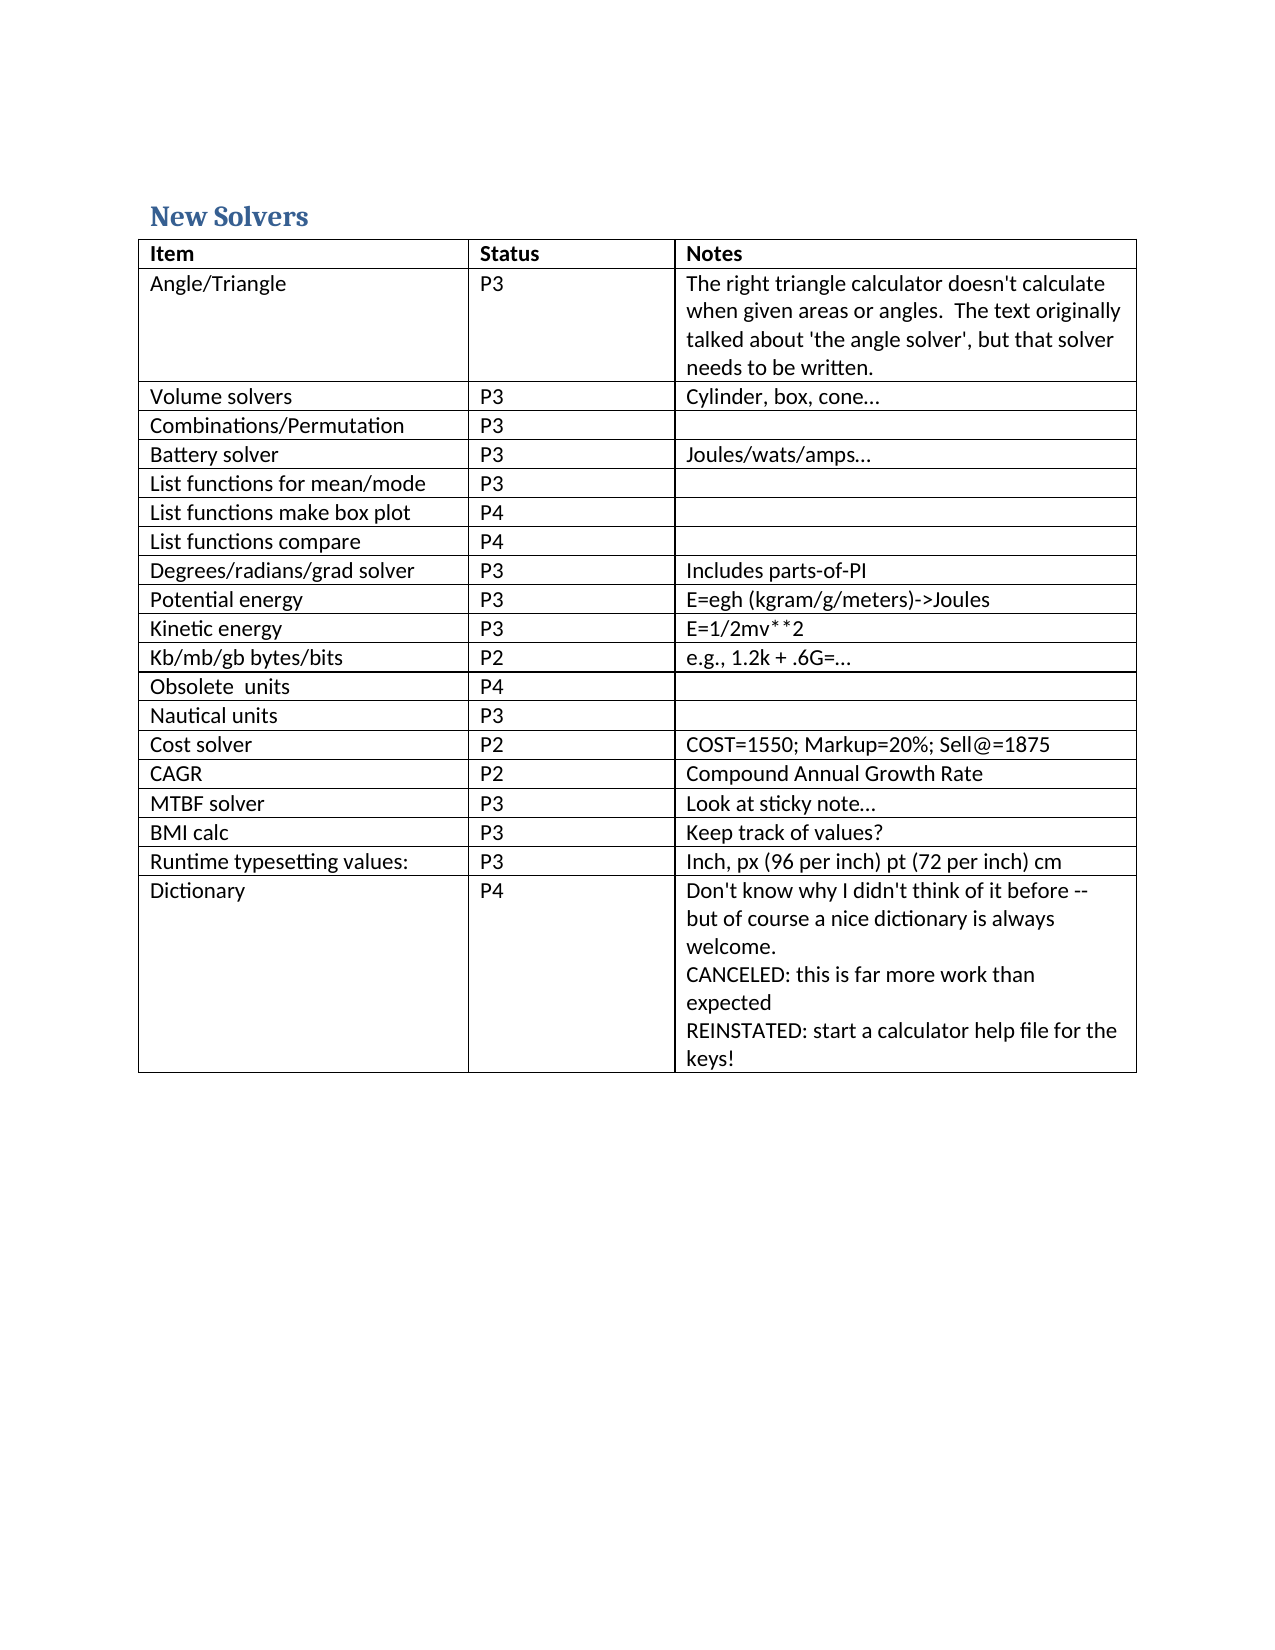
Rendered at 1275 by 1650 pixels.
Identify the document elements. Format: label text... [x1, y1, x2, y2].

table_cell Includes parts-of-PI [676, 556, 1136, 584]
table_cell P3 [469, 382, 674, 410]
table_cell List functions for mean/mode [139, 469, 468, 497]
table_cell P3 [469, 614, 674, 642]
table_cell [676, 498, 1136, 526]
table_cell Degrees/radians/grad solver [139, 556, 468, 584]
table_cell P4 [469, 673, 674, 700]
table_cell Kinetic energy [139, 614, 468, 642]
table_header Notes [676, 240, 1136, 268]
table_cell COST=1550; Markup=20%; Sell@=1875 [676, 731, 1136, 758]
table_cell P3 [469, 411, 674, 439]
table_cell E=egh (kgram/g/meters)->Joules [676, 585, 1136, 613]
table_header Status [469, 240, 674, 268]
table_cell Don't know why I didn't think of it before -- but of course a nice dictionary is always welcome. CANCELED: this is far more work than expected REINSTATED: start a calculator help file for the keys! [676, 876, 1136, 1072]
table_cell P3 [469, 556, 674, 584]
table_cell [676, 527, 1136, 555]
table_cell P4 [469, 498, 674, 526]
table_cell P4 [469, 527, 674, 555]
table_cell P4 [469, 876, 674, 1072]
table_cell Combinations/Permutation [139, 411, 468, 439]
table_cell Compound Annual Growth Rate [676, 760, 1136, 788]
table_cell [676, 673, 1136, 700]
table_cell Cost solver [139, 731, 468, 758]
table_cell Joules/wats/amps… [676, 440, 1136, 468]
table_cell P3 [469, 847, 674, 875]
table_cell P3 [469, 789, 674, 817]
table_cell P3 [469, 701, 674, 729]
table_cell Runtime typesetting values: [139, 847, 468, 875]
table_cell [676, 469, 1136, 497]
table_cell Keep track of values? [676, 818, 1136, 846]
table_cell P3 [469, 818, 674, 846]
table_cell List functions compare [139, 527, 468, 555]
table_cell BMI calc [139, 818, 468, 846]
table_cell Angle/Triangle [139, 269, 468, 381]
table_cell P3 [469, 585, 674, 613]
table_cell The right triangle calculator doesn't calculate when given areas or angles. The text originally talked about 'the angle solver', but that solver needs to be written. [676, 269, 1136, 381]
table_cell P3 [469, 269, 674, 381]
table_cell MTBF solver [139, 789, 468, 817]
table_cell E=1/2mv**2 [676, 614, 1136, 642]
table_cell [676, 701, 1136, 729]
table_cell Cylinder, box, cone… [676, 382, 1136, 410]
table_cell P2 [469, 731, 674, 758]
table_cell Battery solver [139, 440, 468, 468]
subtitle New Solvers [150, 200, 1125, 233]
table_cell CAGR [139, 760, 468, 788]
table_cell Obsolete units [139, 673, 468, 700]
table_cell P3 [469, 440, 674, 468]
table_cell Potential energy [139, 585, 468, 613]
table_cell P3 [469, 469, 674, 497]
table_cell [676, 411, 1136, 439]
table_cell e.g., 1.2k + .6G=… [676, 643, 1136, 671]
table_cell Look at sticky note… [676, 789, 1136, 817]
table_cell List functions make box plot [139, 498, 468, 526]
table_cell Nautical units [139, 701, 468, 729]
table_cell Volume solvers [139, 382, 468, 410]
table_cell Dictionary [139, 876, 468, 1072]
table_cell Inch, px (96 per inch) pt (72 per inch) cm [676, 847, 1136, 875]
table_cell P2 [469, 760, 674, 788]
table_header Item [139, 240, 468, 268]
table_cell P2 [469, 643, 674, 671]
table_cell Kb/mb/gb bytes/bits [139, 643, 468, 671]
